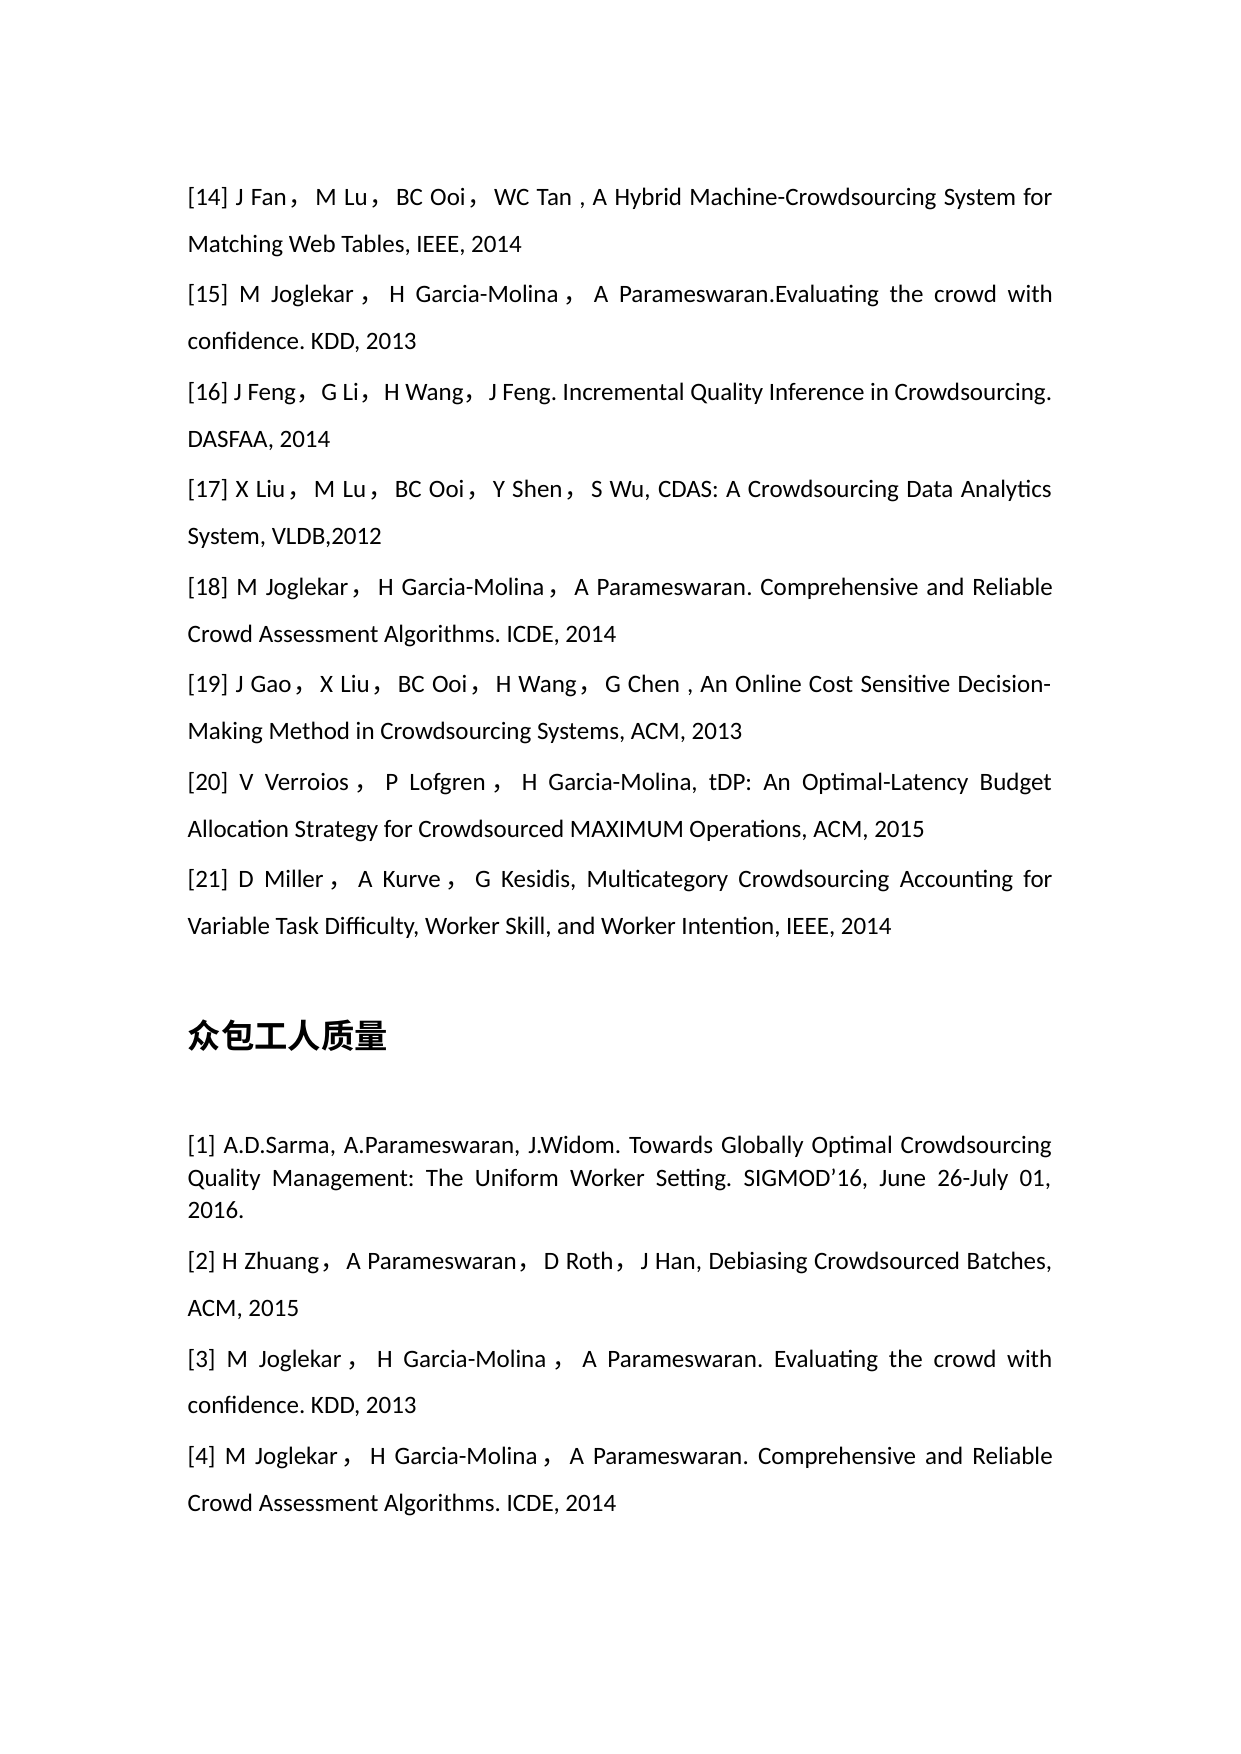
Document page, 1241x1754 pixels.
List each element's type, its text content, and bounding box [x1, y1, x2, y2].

subtitle 众包工人质量 [187, 1002, 1053, 1067]
text [19] J Gao，X Liu，BC Ooi，H Wang，G Chen , An Online Cost Sensitive Decision-Making Method in Crowdsourcing Systems, ACM, 2013 [187, 649, 1053, 747]
text [18] M Joglekar，H Garcia-Molina，A Parameswaran. Comprehensive and Reliable Crowd Assessment Algorithms. ICDE, 2014 [187, 552, 1053, 649]
text [17] X Liu，M Lu，BC Ooi，Y Shen，S Wu, CDAS: A Crowdsourcing Data Analytics System, VLDB,2012 [187, 454, 1053, 552]
text [14] J Fan，M Lu，BC Ooi，WC Tan , A Hybrid Machine-Crowdsourcing System for Matching Web Tables, IEEE, 2014 [187, 162, 1053, 259]
text [15] M Joglekar，H Garcia-Molina，A Parameswaran.Evaluating the crowd with confidence. KDD, 2013 [187, 259, 1053, 357]
text [3] M Joglekar，H Garcia-Molina，A Parameswaran. Evaluating the crowd with confidence. KDD, 2013 [187, 1324, 1053, 1421]
text [4] M Joglekar，H Garcia-Molina，A Parameswaran. Comprehensive and Reliable Crowd Assessment Algorithms. ICDE, 2014 [187, 1421, 1053, 1519]
text [20] V Verroios，P Lofgren，H Garcia-Molina, tDP: An Optimal-Latency Budget Allocation Strategy for Crowdsourced MAXIMUM Operations, ACM, 2015 [187, 747, 1053, 844]
text [16] J Feng，G Li，H Wang，J Feng. Incremental Quality Inference in Crowdsourcing. DASFAA, 2014 [187, 357, 1053, 454]
text [2] H Zhuang，A Parameswaran，D Roth，J Han, Debiasing Crowdsourced Batches, ACM, 2015 [187, 1226, 1053, 1324]
text [1] A.D.Sarma, A.Parameswaran, J.Widom. Towards Globally Optimal Crowdsourcing Quality Management: The Uniform Worker Setting. SIGMOD’16, June 26-July 01, 2016. [187, 1129, 1053, 1226]
text [21] D Miller，A Kurve，G Kesidis, Multicategory Crowdsourcing Accounting for Variable Task Difficulty, Worker Skill, and Worker Intention, IEEE, 2014 [187, 844, 1053, 942]
